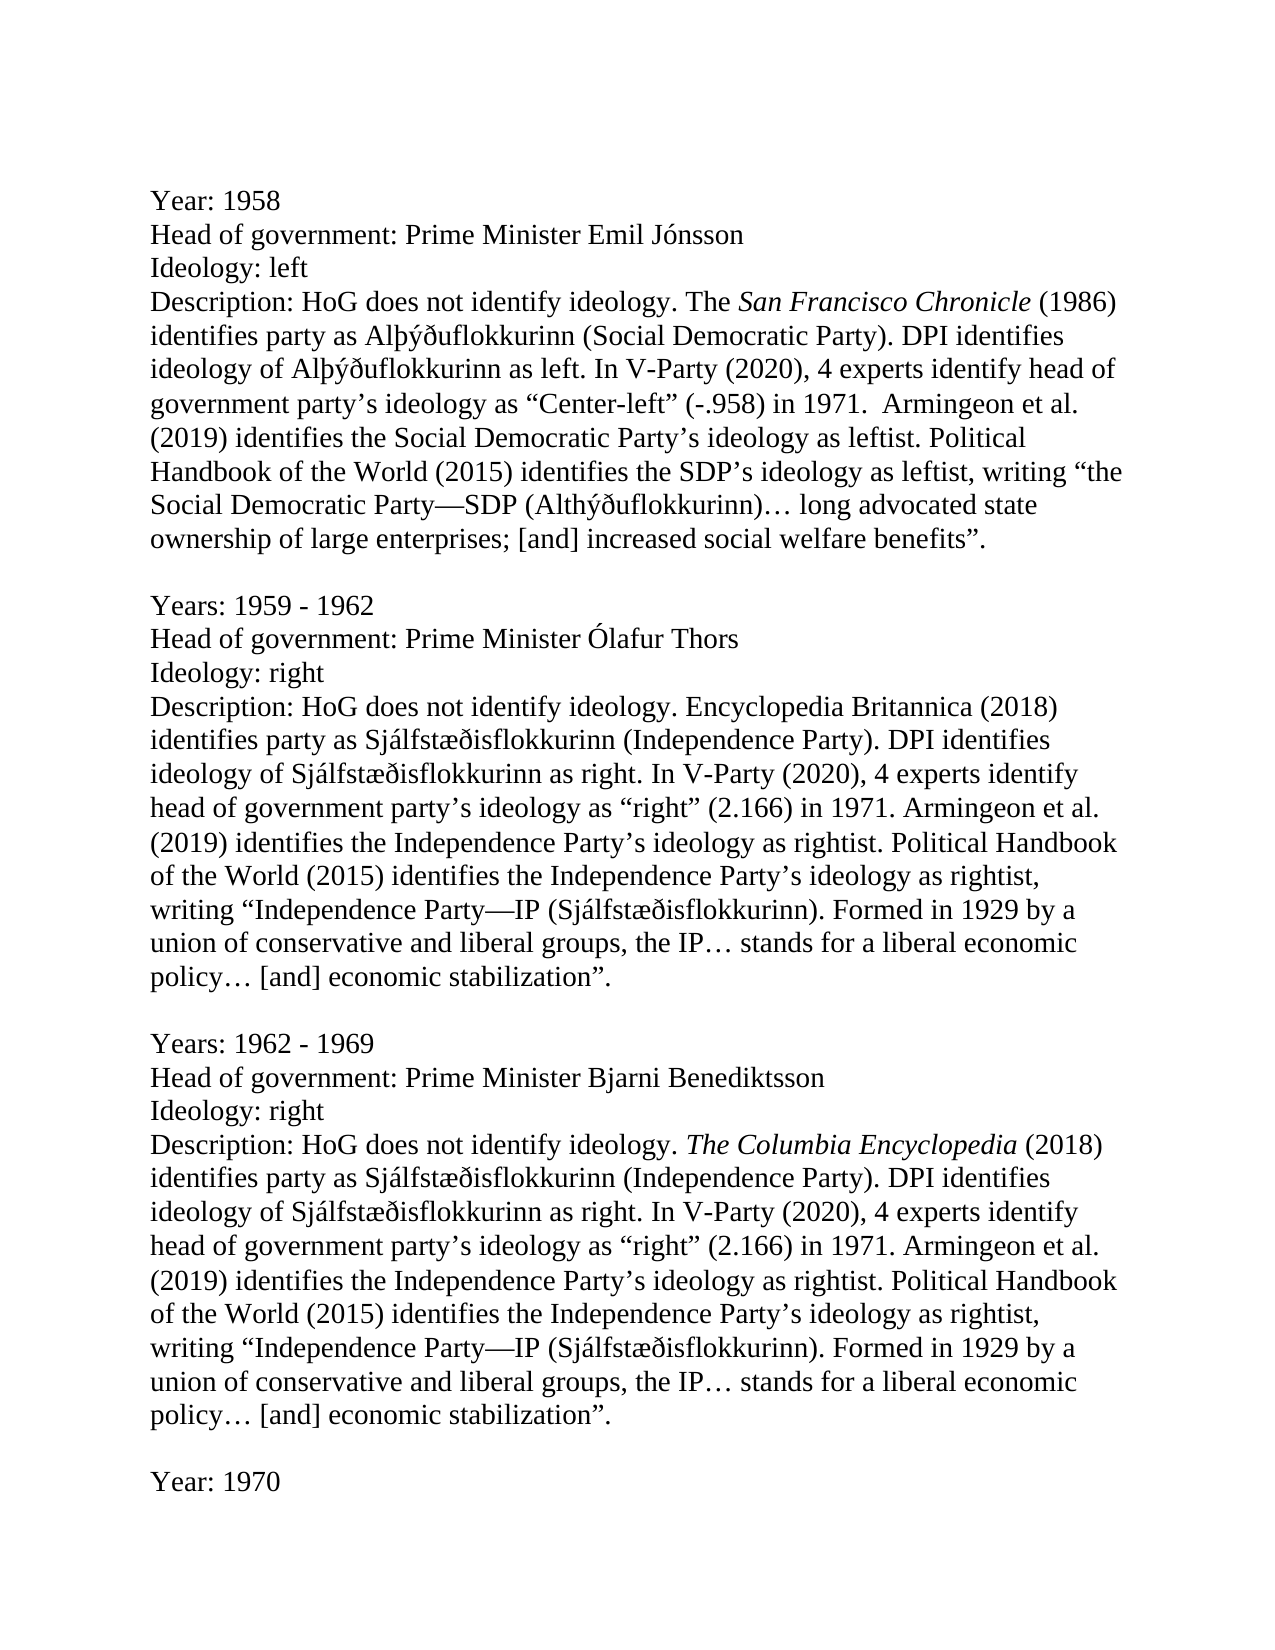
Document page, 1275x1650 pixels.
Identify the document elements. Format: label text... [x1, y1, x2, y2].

text Years: 1962 - 1969 [150, 1026, 1125, 1060]
text Years: 1959 - 1962 [150, 588, 1125, 622]
text Year: 1970 [150, 1464, 1125, 1498]
text Year: 1958 [150, 183, 1125, 217]
text Head of government: Prime Minister Emil Jónsson [150, 217, 1125, 251]
text Ideology: left [150, 251, 1125, 284]
text Ideology: right [150, 655, 1125, 689]
text Description: HoG does not identify ideology. The Columbia Encyclopedia (2018) identifies party as Sjálfstæðisflokkurinn (Independence Party). DPI identifies ideology of Sjálfstæðisflokkurinn as right. In V-Party (2020), 4 experts identify head of government party’s ideology as “right” (2.166) in 1971. Armingeon et al. (2019) identifies the Independence Party’s ideology as rightist. Political Handbook of the World (2015) identifies the Independence Party’s ideology as rightist, writing “Independence Party—IP (Sjálfstæðisflokkurinn). Formed in 1929 by a union of conservative and liberal groups, the IP… stands for a liberal economic policy… [and] economic stabilization”. [150, 1127, 1125, 1431]
text Description: HoG does not identify ideology. The San Francisco Chronicle (1986) identifies party as Alþýðuflokkurinn (Social Democratic Party). DPI identifies ideology of Alþýðuflokkurinn as left. In V-Party (2020), 4 experts identify head of government party’s ideology as “Center-left” (-.958) in 1971. Armingeon et al. (2019) identifies the Social Democratic Party’s ideology as leftist. Political Handbook of the World (2015) identifies the SDP’s ideology as leftist, writing “the Social Democratic Party—SDP (Althýðuflokkurinn)… long advocated state ownership of large enterprises; [and] increased social welfare benefits”. [150, 284, 1125, 554]
text Ideology: right [150, 1093, 1125, 1127]
text Head of government: Prime Minister Bjarni Benediktsson [150, 1060, 1125, 1093]
text Head of government: Prime Minister Ólafur Thors [150, 622, 1125, 655]
text Description: HoG does not identify ideology. Encyclopedia Britannica (2018) identifies party as Sjálfstæðisflokkurinn (Independence Party). DPI identifies ideology of Sjálfstæðisflokkurinn as right. In V-Party (2020), 4 experts identify head of government party’s ideology as “right” (2.166) in 1971. Armingeon et al. (2019) identifies the Independence Party’s ideology as rightist. Political Handbook of the World (2015) identifies the Independence Party’s ideology as rightist, writing “Independence Party—IP (Sjálfstæðisflokkurinn). Formed in 1929 by a union of conservative and liberal groups, the IP… stands for a liberal economic policy… [and] economic stabilization”. [150, 689, 1125, 993]
